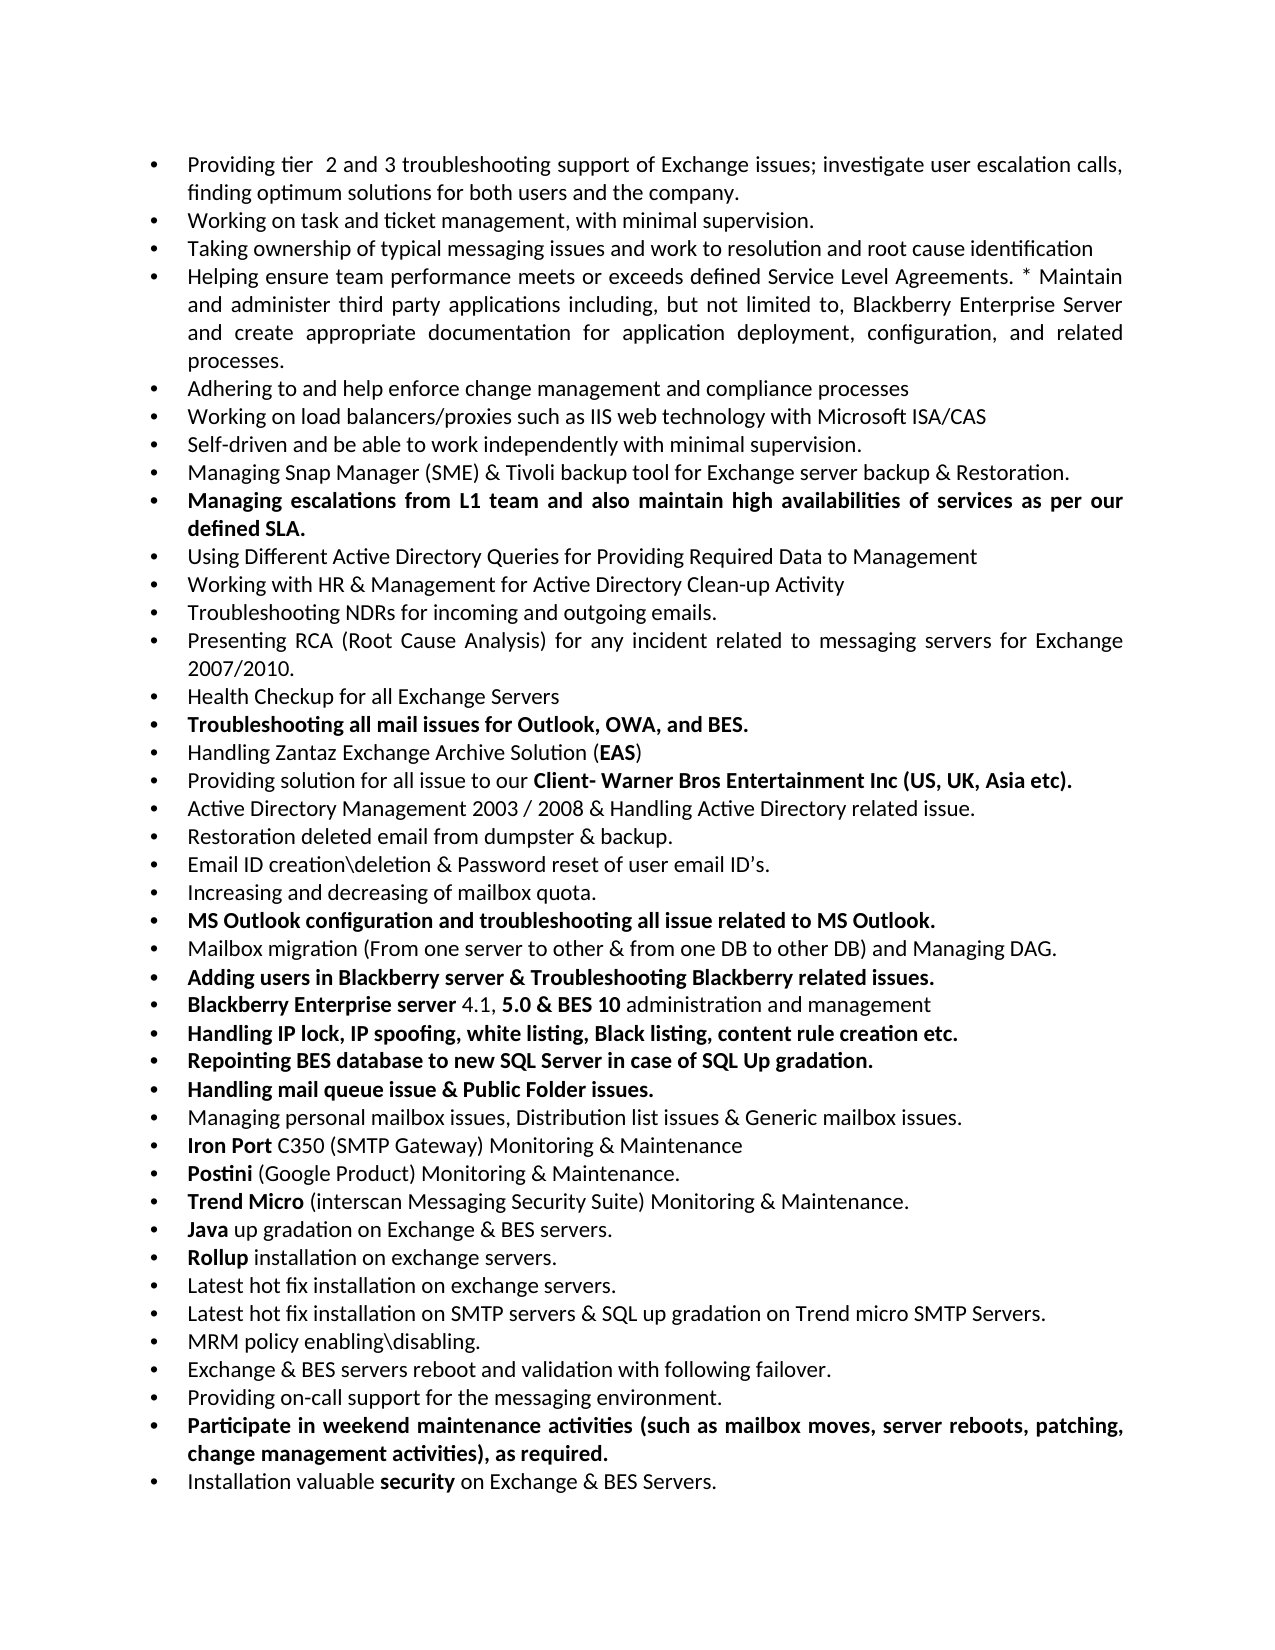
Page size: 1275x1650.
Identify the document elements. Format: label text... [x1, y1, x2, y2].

list Handling IP lock, IP spoofing, white listing, Black listing, content rule creation etc. [150, 1019, 1125, 1047]
list Troubleshooting all mail issues for Outlook, OWA, and BES. [150, 710, 1125, 738]
list Presenting RCA (Root Cause Analysis) for any incident related to messaging servers for Exchange 2007/2010. [150, 626, 1125, 682]
list Adding users in Blackberry server & Troubleshooting Blackberry related issues. [150, 963, 1125, 991]
list Postini (Google Product) Monitoring & Maintenance. [150, 1159, 1125, 1187]
list Adhering to and help enforce change management and compliance processes [150, 374, 1125, 402]
list Rollup installation on exchange servers. [150, 1243, 1125, 1271]
list Managing escalations from L1 team and also maintain high availabilities of services as per our defined SLA. [150, 486, 1125, 542]
list Working on task and ticket management, with minimal supervision. [150, 206, 1125, 234]
list Active Directory Management 2003 / 2008 & Handling Active Directory related issue. [150, 794, 1125, 822]
list Taking ownership of typical messaging issues and work to resolution and root cause identification [150, 234, 1125, 262]
list Self-driven and be able to work independently with minimal supervision. [150, 430, 1125, 458]
list Iron Port C350 (SMTP Gateway) Monitoring & Maintenance [150, 1131, 1125, 1159]
list Handling mail queue issue & Public Folder issues. [150, 1075, 1125, 1103]
list Providing tier 2 and 3 troubleshooting support of Exchange issues; investigate user escalation calls, finding optimum solutions for both users and the company. [150, 150, 1125, 206]
list Increasing and decreasing of mailbox quota. [150, 878, 1125, 907]
list Latest hot fix installation on SMTP servers & SQL up gradation on Trend micro SMTP Servers. [150, 1299, 1125, 1327]
list MRM policy enabling\disabling. [150, 1327, 1125, 1355]
list Trend Micro (interscan Messaging Security Suite) Monitoring & Maintenance. [150, 1187, 1125, 1215]
list Java up gradation on Exchange & BES servers. [150, 1215, 1125, 1243]
list Working on load balancers/proxies such as IIS web technology with Microsoft ISA/CAS [150, 402, 1125, 430]
list Troubleshooting NDRs for incoming and outgoing emails. [150, 598, 1125, 626]
list Health Checkup for all Exchange Servers [150, 682, 1125, 710]
list Managing personal mailbox issues, Distribution list issues & Generic mailbox issues. [150, 1103, 1125, 1131]
list MS Outlook configuration and troubleshooting all issue related to MS Outlook. [150, 907, 1125, 934]
list Installation valuable security on Exchange & BES Servers. [150, 1467, 1125, 1495]
list Handling Zantaz Exchange Archive Solution (EAS) [150, 738, 1125, 766]
list Mailbox migration (From one server to other & from one DB to other DB) and Managing DAG. [150, 934, 1125, 963]
list Providing on-call support for the messaging environment. [150, 1383, 1125, 1411]
list Repointing BES database to new SQL Server in case of SQL Up gradation. [150, 1047, 1125, 1075]
list Using Different Active Directory Queries for Providing Required Data to Management [150, 542, 1125, 570]
list Email ID creation\deletion & Password reset of user email ID’s. [150, 851, 1125, 878]
list Providing solution for all issue to our Client- Warner Bros Entertainment Inc (US, UK, Asia etc). [150, 766, 1125, 794]
list Working with HR & Management for Active Directory Clean-up Activity [150, 570, 1125, 598]
list Helping ensure team performance meets or exceeds defined Service Level Agreements. * Maintain and administer third party applications including, but not limited to, Blackberry Enterprise Server and create appropriate documentation for application deployment, configuration, and related processes. [150, 262, 1125, 374]
list Restoration deleted email from dumpster & backup. [150, 822, 1125, 851]
list Exchange & BES servers reboot and validation with following failover. [150, 1355, 1125, 1383]
list Latest hot fix installation on exchange servers. [150, 1271, 1125, 1299]
list Blackberry Enterprise server 4.1, 5.0 & BES 10 administration and management [150, 991, 1125, 1019]
list Managing Snap Manager (SME) & Tivoli backup tool for Exchange server backup & Restoration. [150, 458, 1125, 486]
list Participate in weekend maintenance activities (such as mailbox moves, server reboots, patching, change management activities), as required. [150, 1411, 1125, 1467]
